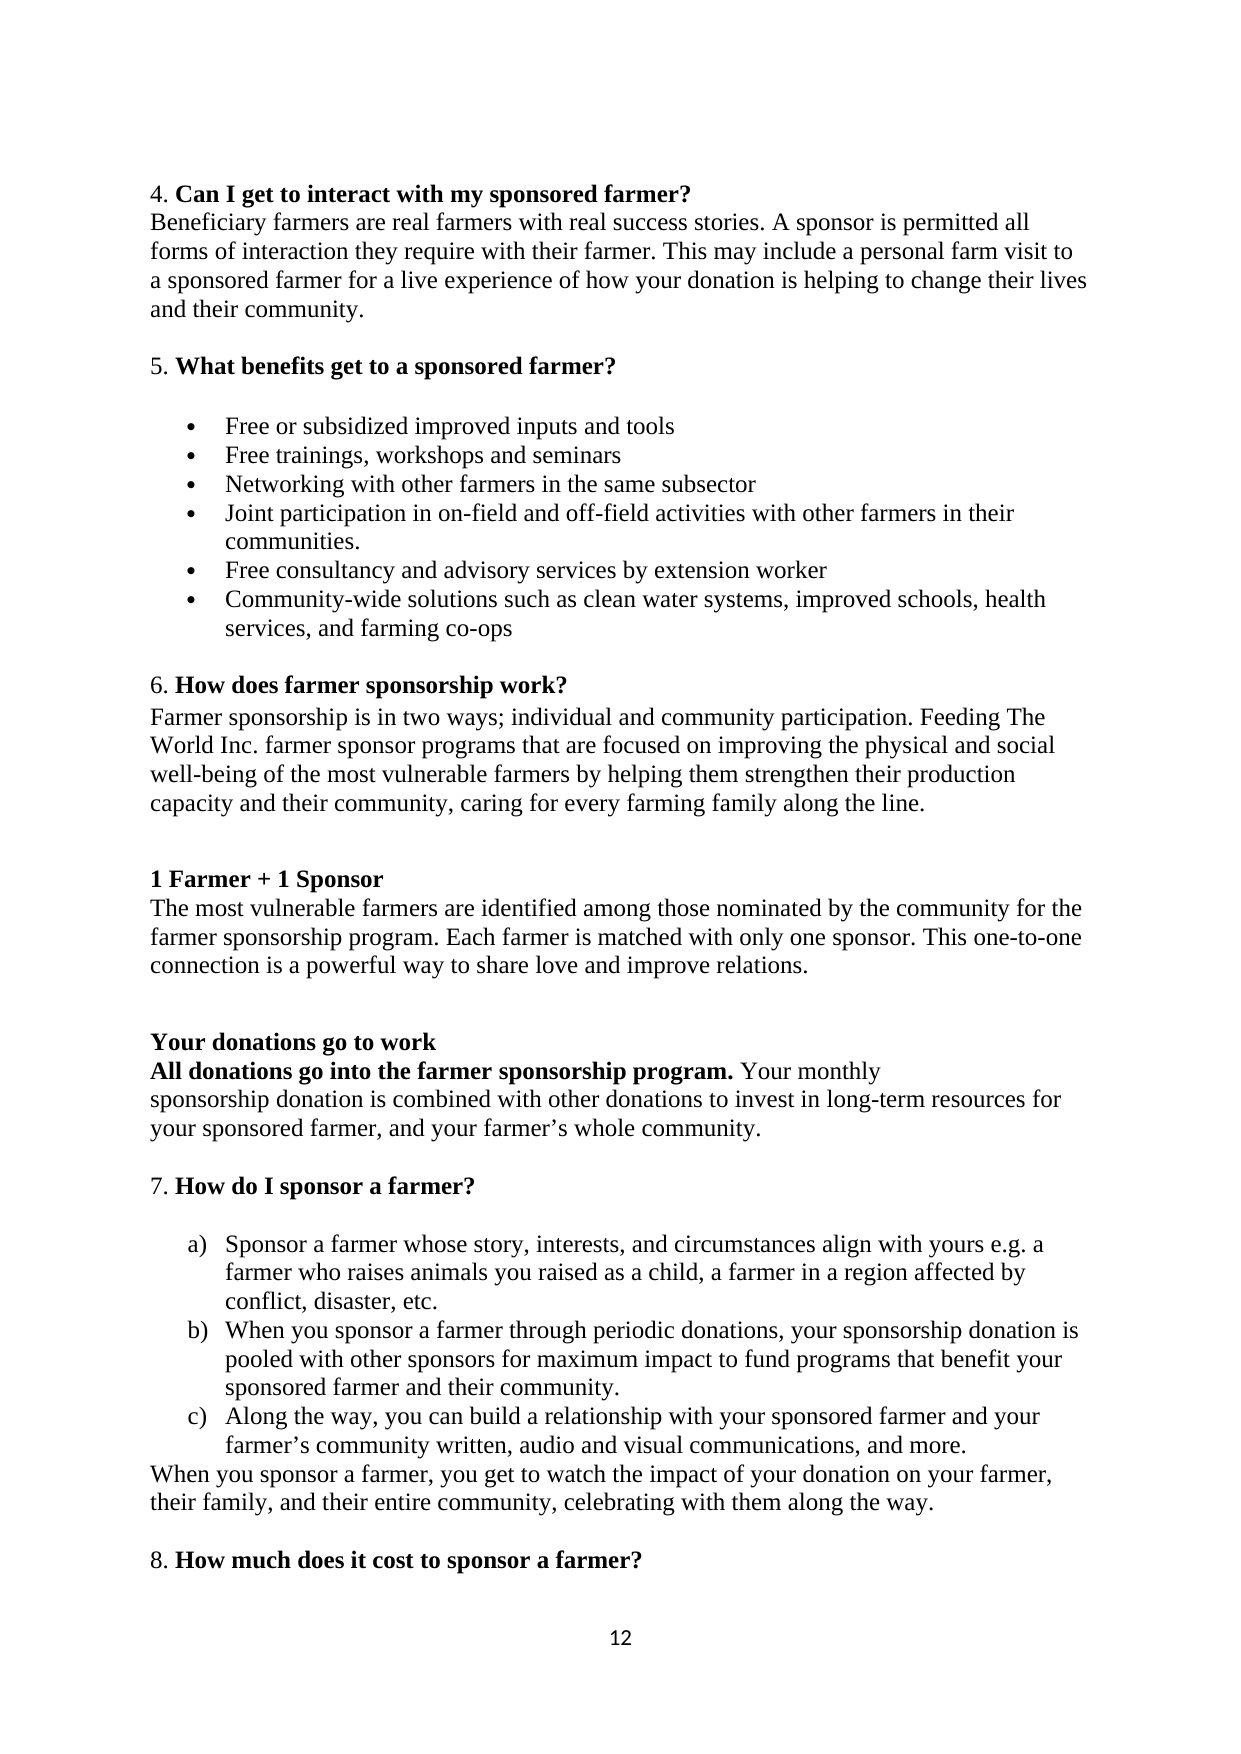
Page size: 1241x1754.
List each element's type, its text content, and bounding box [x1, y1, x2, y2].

subtitle 5. What benefits get to a sponsored farmer? [150, 351, 1090, 380]
text 4. Can I get to interact with my sponsored farmer? [150, 179, 1090, 207]
list Free or subsidized improved inputs and tools [187, 411, 1090, 440]
text 7. How do I sponsor a farmer? [150, 1171, 1090, 1199]
text 1 Farmer + 1 Sponsor [150, 864, 1090, 893]
text Beneficiary farmers are real farmers with real success stories. A sponsor is permitted all forms of interaction they require with their farmer. This may include a personal farm visit to a sponsored farmer for a live experience of how your donation is helping to change their lives and their community. [150, 207, 1090, 322]
list Free trainings, workshops and seminars [187, 440, 1090, 469]
list Along the way, you can build a relationship with your sponsored farmer and your farmer’s community written, audio and visual communications, and more. [187, 1401, 1090, 1459]
list Joint participation in on-field and off-field activities with other farmers in their communities. [187, 498, 1090, 555]
list Networking with other farmers in the same subsector [187, 469, 1090, 498]
list Sponsor a farmer whose story, interests, and circumstances align with yours e.g. a farmer who raises animals you raised as a child, a farmer in a region affected by conflict, disaster, etc. [187, 1229, 1090, 1315]
list When you sponsor a farmer through periodic donations, your sponsorship donation is pooled with other sponsors for maximum impact to fund programs that benefit your sponsored farmer and their community. [187, 1315, 1090, 1401]
text Your donations go to work [150, 1027, 1090, 1056]
text The most vulnerable farmers are identified among those nominated by the community for the farmer sponsorship program. Each farmer is matched with only one sponsor. This one-to-one connection is a powerful way to share love and improve relations. [150, 893, 1090, 979]
text Farmer sponsorship is in two ways; individual and community participation. Feeding The World Inc. farmer sponsor programs that are focused on improving the physical and social well-being of the most vulnerable farmers by helping them strengthen their production capacity and their community, caring for every farming family along the line. [150, 702, 1090, 817]
text 8. How much does it cost to sponsor a farmer? [150, 1545, 1090, 1574]
text When you sponsor a farmer, you get to watch the impact of your donation on your farmer, their family, and their entire community, celebrating with them along the way. [150, 1459, 1090, 1516]
text All donations go into the farmer sponsorship program. Your monthly sponsorship donation is combined with other donations to invest in long-term resources for your sponsored farmer, and your farmer’s whole community. [150, 1056, 1090, 1142]
subtitle 6. How does farmer sponsorship work? [150, 671, 1090, 699]
list Community-wide solutions such as clean water systems, improved schools, health services, and farming co-ops [187, 584, 1090, 641]
list Free consultancy and advisory services by extension worker [187, 555, 1090, 584]
